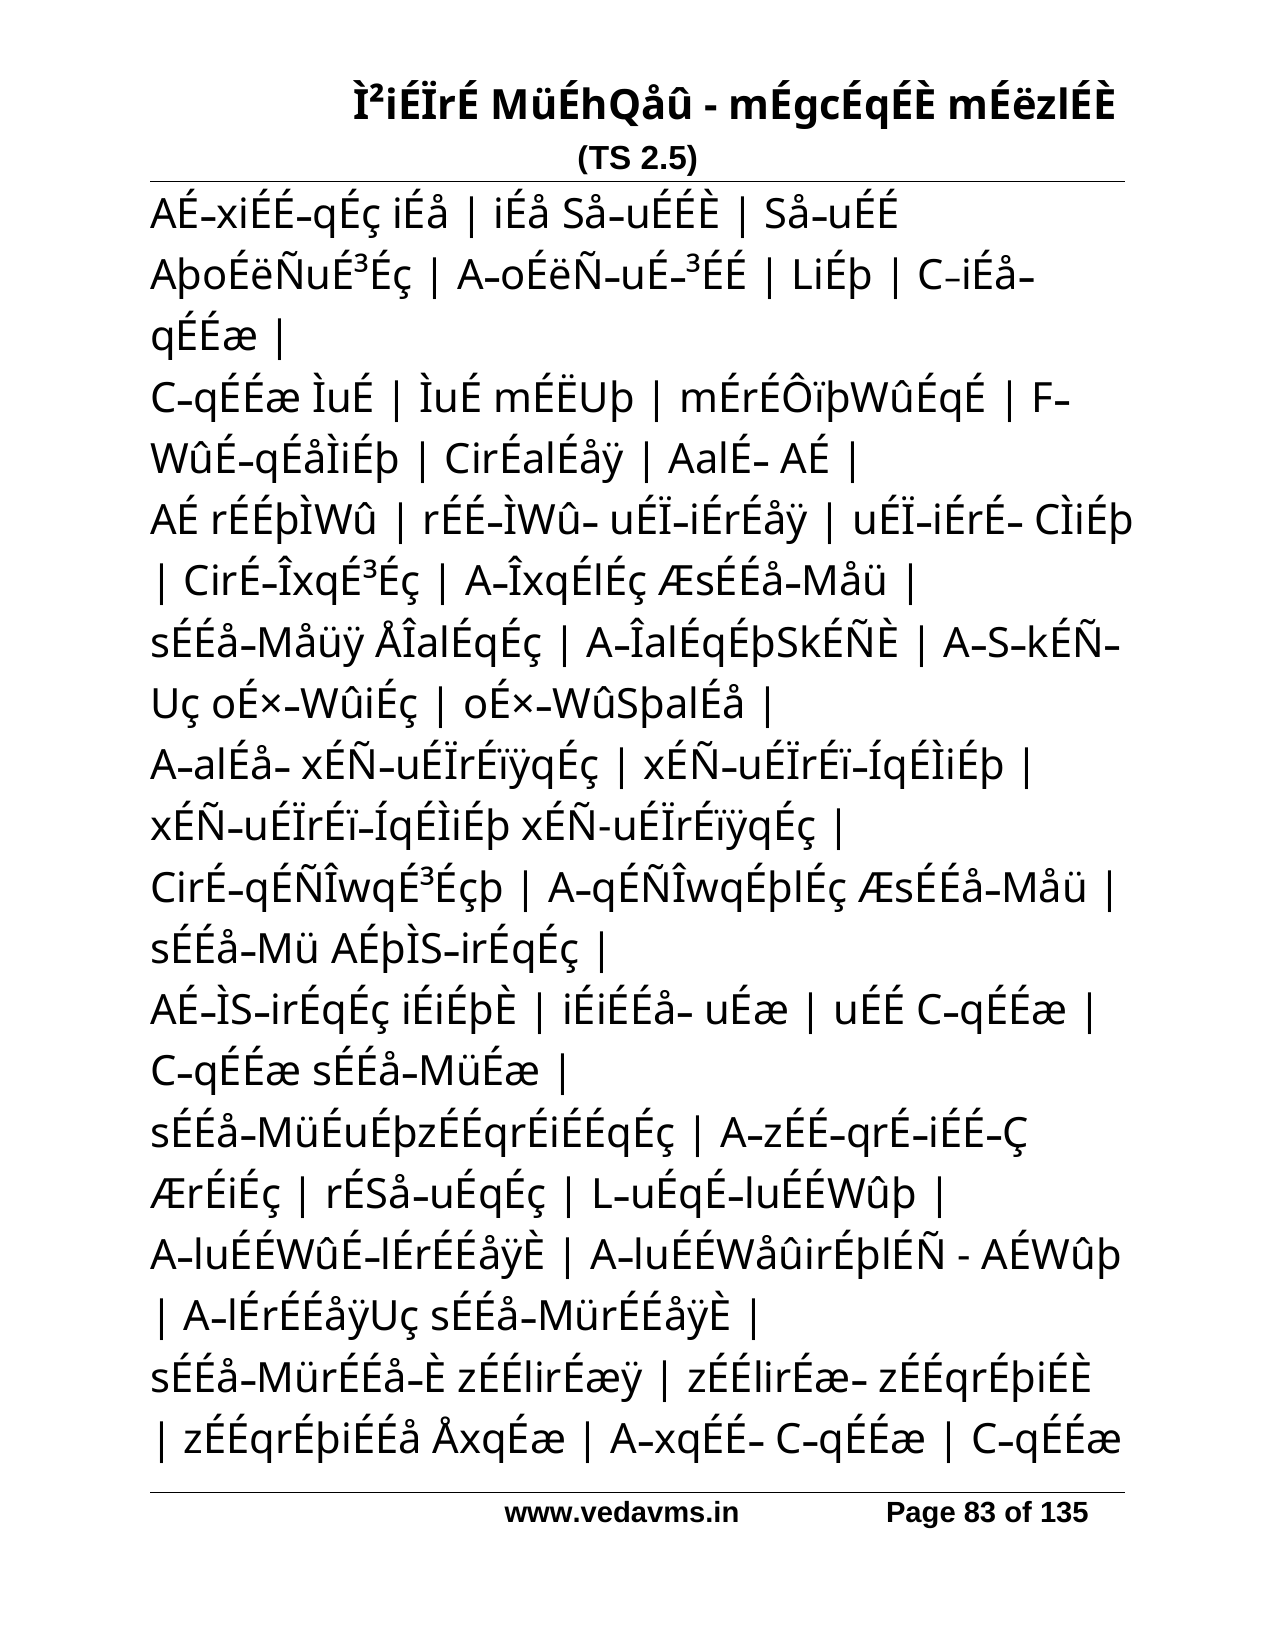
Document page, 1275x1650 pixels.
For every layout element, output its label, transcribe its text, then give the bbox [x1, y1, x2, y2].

text AÉ–xiÉÉ–qÉç iÉå | iÉå Så–uÉÉÈ | Så–uÉÉ AþoÉëÑuÉ³Éç | A–oÉëÑ–uÉ–³ÉÉ | LiÉþ | C–iÉå–qÉÉæ | [150, 184, 1125, 363]
text CirÉ–qÉÑÎwqÉ³Éçþ | A–qÉÑÎwqÉþlÉç ÆsÉÉå–Måü | sÉÉå–Mü AÉþÌS–irÉqÉç | [150, 857, 1125, 976]
text sÉÉå–Måüÿ ÅÎalÉqÉç | A–ÎalÉqÉþSkÉÑÈ | A–S–kÉÑ–Uç oÉ×–WûiÉç | oÉ×–WûSþalÉå | [150, 612, 1125, 731]
text AÉ–ÌS–irÉqÉç iÉiÉþÈ | iÉiÉÉå– uÉæ | uÉÉ C–qÉÉæ | C–qÉÉæ sÉÉå–MüÉæ | [150, 980, 1125, 1098]
text A–alÉå– xÉÑ–uÉÏrÉïÿqÉç | xÉÑ–uÉÏrÉï–ÍqÉÌiÉþ | xÉÑ–uÉÏrÉï–ÍqÉÌiÉþ xÉÑ-uÉÏrÉïÿqÉç | [150, 735, 1125, 853]
text A–luÉÉWûÉ–lÉrÉÉåÿÈ | A–luÉÉWåûirÉþlÉÑ - AÉWûþ | A–lÉrÉÉåÿUç sÉÉå–MürÉÉåÿÈ | [150, 1225, 1125, 1343]
text sÉÉå–MüÉuÉþzÉÉqrÉiÉÉqÉç | A–zÉÉ–qrÉ–iÉÉ–Ç ÆrÉiÉç | rÉSå–uÉqÉç | L–uÉqÉ–luÉÉWûþ | [150, 1102, 1125, 1221]
text AÉ rÉÉþÌWû | rÉÉ–ÌWû– uÉÏ–iÉrÉåÿ | uÉÏ–iÉrÉ– CÌiÉþ | CirÉ–ÎxqÉ³Éç | A–ÎxqÉlÉç ÆsÉÉå–Måü | [150, 490, 1139, 608]
text C–qÉÉæ ÌuÉ | ÌuÉ mÉËUþ | mÉrÉÔïþWûÉqÉ | F–WûÉ–qÉåÌiÉþ | CirÉalÉåÿ | AalÉ– AÉ | [150, 367, 1125, 486]
